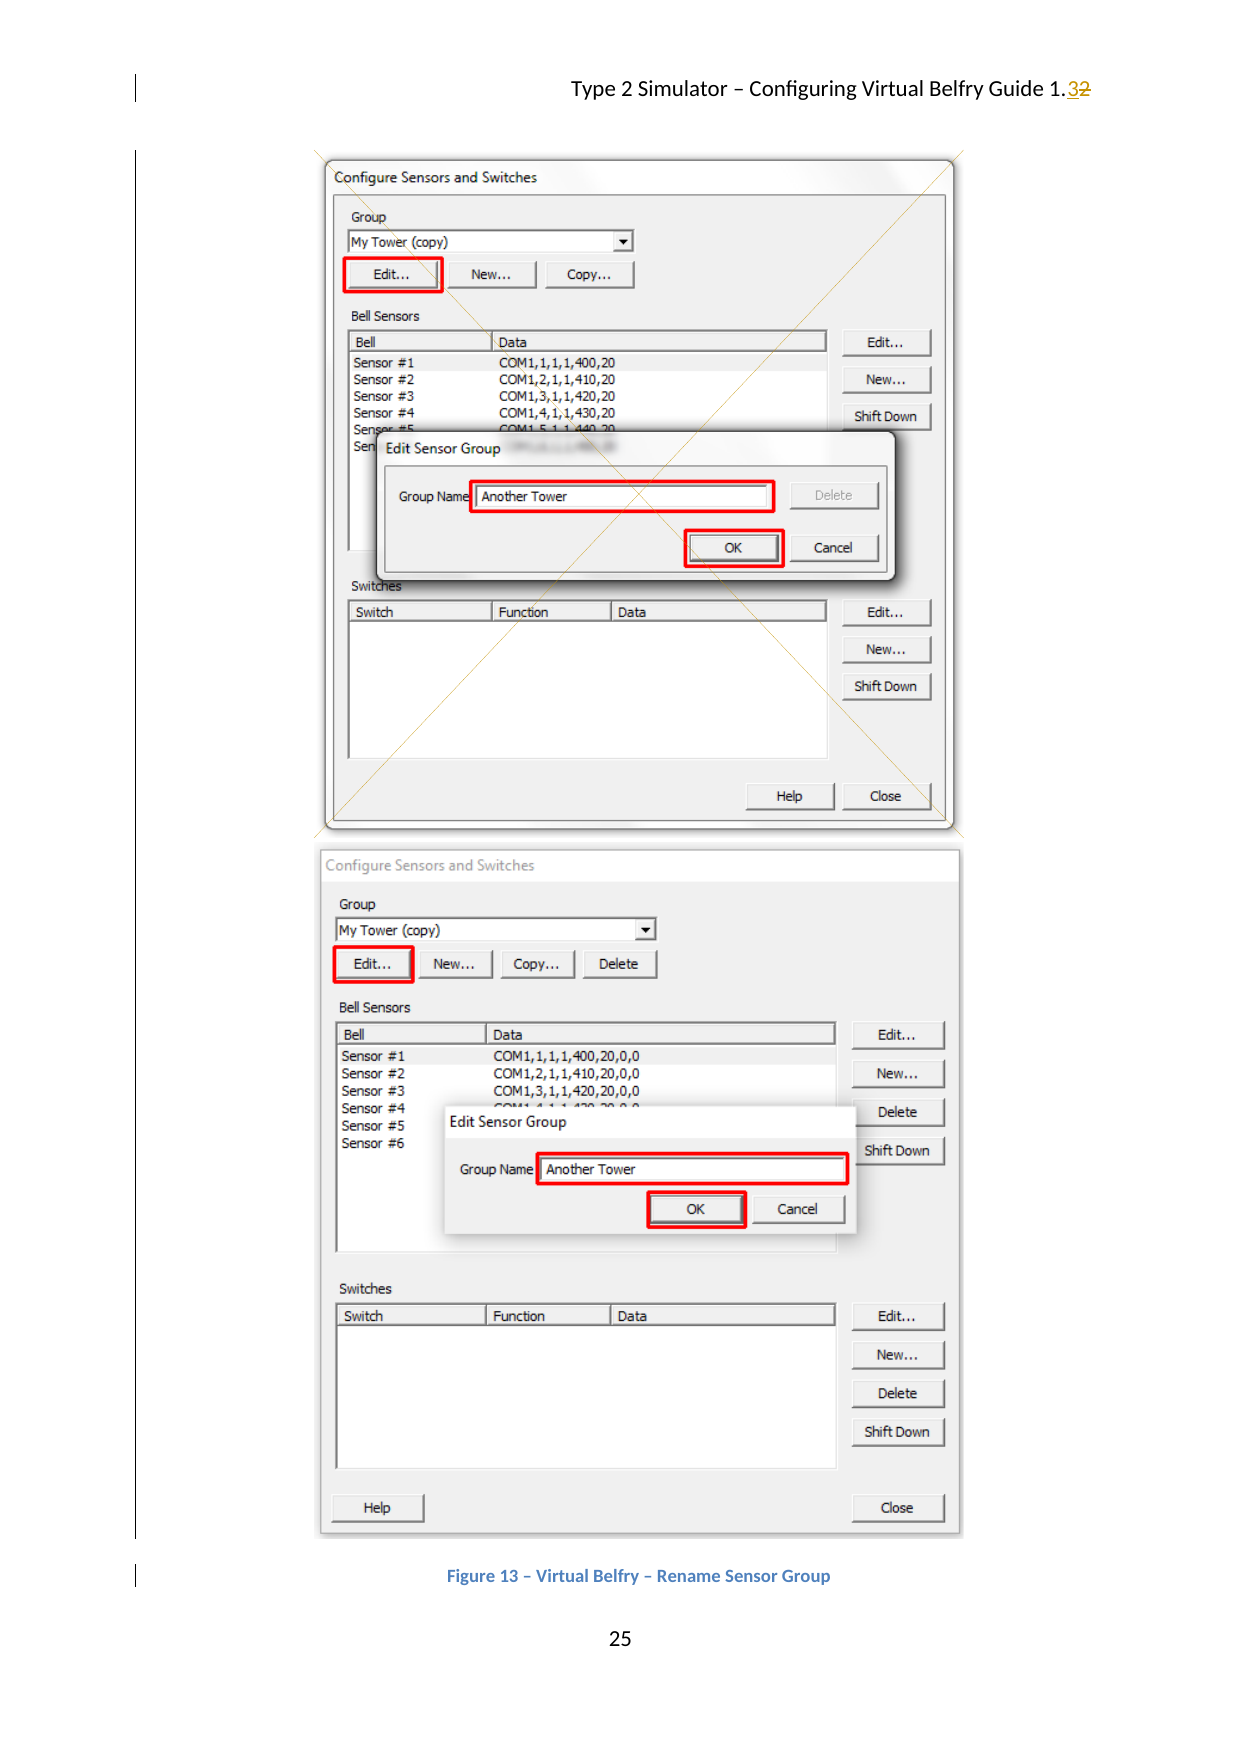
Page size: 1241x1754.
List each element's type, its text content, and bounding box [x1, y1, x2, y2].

picture [314, 152, 637, 836]
text Figure 13 – Virtual Belfry – Rename Sensor Group [187, 1564, 1090, 1587]
picture [314, 842, 964, 1539]
picture [316, 495, 962, 838]
picture [316, 150, 962, 492]
picture [640, 151, 964, 837]
